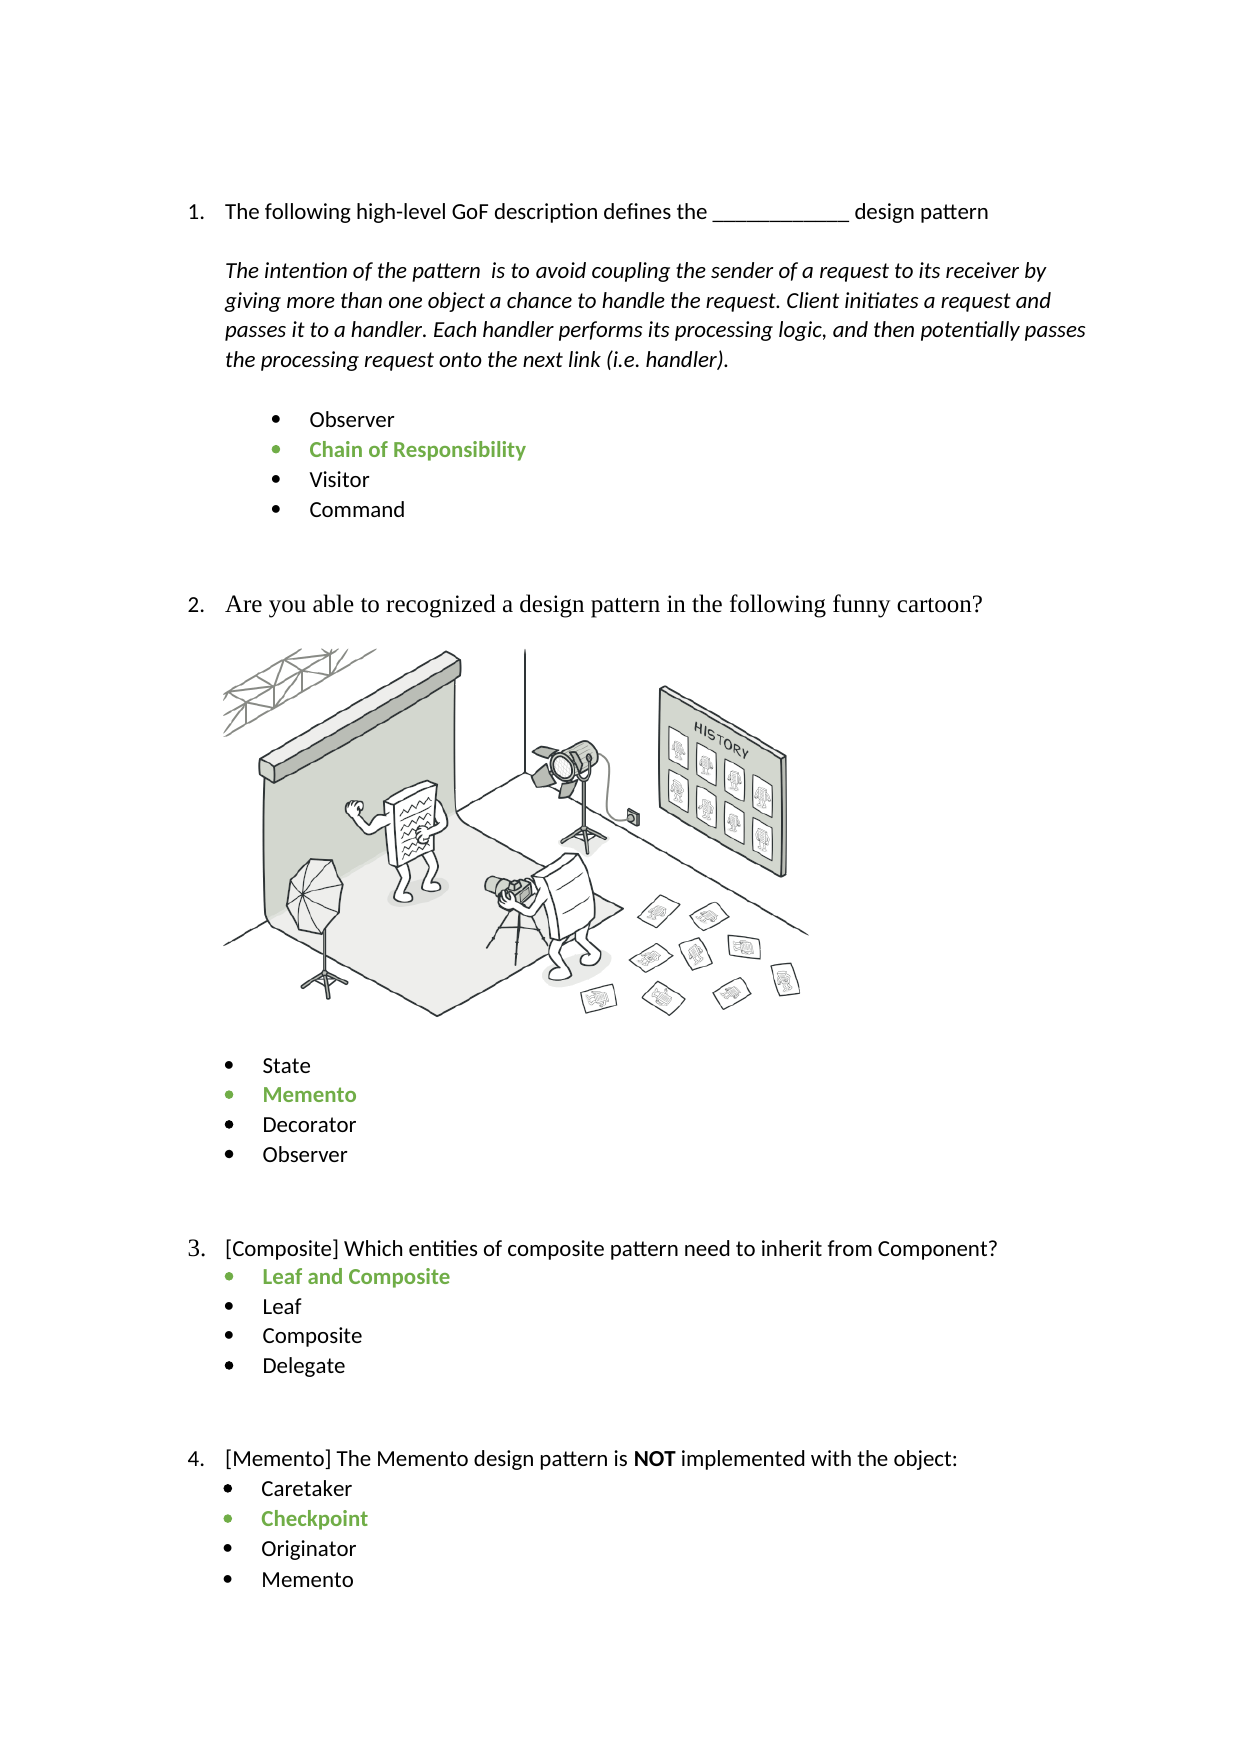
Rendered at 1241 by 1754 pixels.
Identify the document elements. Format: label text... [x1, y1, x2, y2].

list Checkpoint [224, 1504, 1090, 1532]
list [Composite] Which entities of composite pattern need to inherit from Component? [187, 1233, 1090, 1262]
list Chain of Responsibility [272, 435, 1090, 463]
list The intention of the pattern is to avoid coupling the sender of a request to its receiver by giving more than one object a chance to handle the request. Client initiates a request and passes it to a handler. Each handler performs its processing logic, and then potentially passes the processing request onto the next link (i.e. handler). [225, 256, 1090, 373]
list [Memento] The Memento design pattern is NOT implemented with the object: [187, 1444, 1090, 1472]
list Composite [225, 1321, 1090, 1349]
list The following high-level GoF description defines the ____________ design pattern [187, 197, 1090, 225]
list Visitor [272, 465, 1090, 493]
list State [225, 1051, 1090, 1079]
list Are you able to recognized a design pattern in the following funny cartoon? [187, 589, 1090, 618]
picture [218, 647, 813, 1018]
list Observer [225, 1140, 1090, 1168]
list Originator [224, 1534, 1090, 1562]
list Memento [225, 1080, 1090, 1108]
list Leaf [225, 1292, 1090, 1320]
list Memento [224, 1565, 1090, 1593]
list Caretaker [224, 1474, 1090, 1502]
list Observer [272, 405, 1090, 433]
list Command [272, 495, 1090, 523]
list Decorator [225, 1110, 1090, 1138]
list Delegate [225, 1351, 1090, 1379]
list Leaf and Composite [225, 1262, 1090, 1290]
